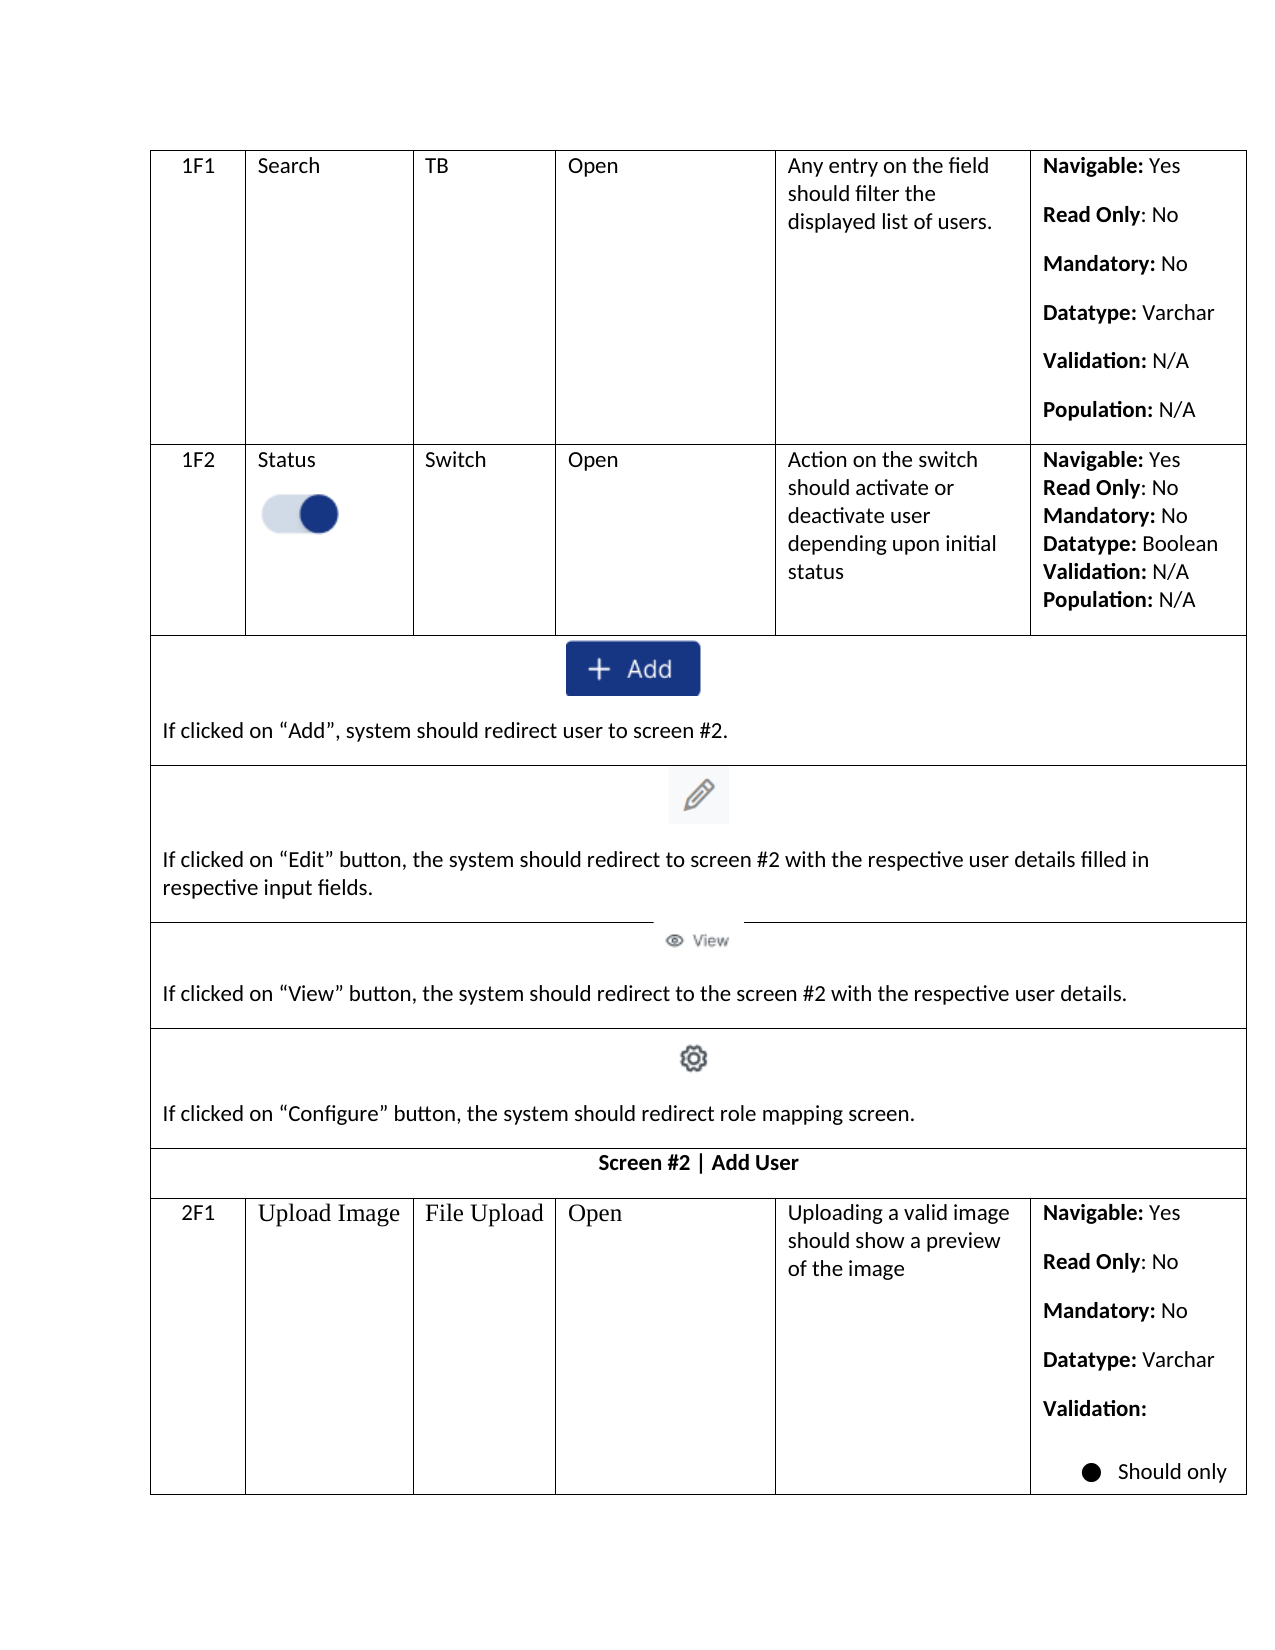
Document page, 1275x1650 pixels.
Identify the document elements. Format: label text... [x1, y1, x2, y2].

table_cell Open [556, 445, 775, 635]
table_cell If clicked on “Configure” button, the system should redirect role mapping screen. [151, 1029, 1246, 1147]
table_cell Navigable: Yes Read Only: No Mandatory: No Datatype: Varchar Validation: N/A Population: N/A [1031, 151, 1246, 444]
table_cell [776, 1199, 1030, 1494]
picture [674, 1029, 723, 1078]
picture [653, 922, 744, 959]
table_cell 1F1 [151, 151, 245, 444]
table_cell 2F1 [151, 1199, 245, 1494]
table_cell Open [556, 151, 775, 444]
table_cell Open [556, 1199, 775, 1494]
table_cell Switch [414, 445, 555, 635]
table_cell File Upload [414, 1199, 555, 1494]
table_cell Search [246, 151, 413, 444]
table_cell Navigable: Yes Read Only: No Mandatory: No Datatype: Boolean Validation: N/A Population: N/A [1031, 445, 1246, 635]
picture [257, 494, 350, 538]
table_cell TB [414, 151, 555, 444]
table_cell Any entry on the field should filter the displayed list of users. [776, 151, 1030, 444]
picture [566, 636, 702, 696]
table_cell Screen #2 | Add User [151, 1149, 1246, 1197]
picture [668, 766, 729, 824]
table_cell 1F2 [151, 445, 245, 635]
table_cell If clicked on “Add”, system should redirect user to screen #2. [151, 636, 1246, 765]
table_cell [1031, 1199, 1246, 1494]
table_cell If clicked on “View” button, the system should redirect to the screen #2 with the respective user details. [151, 923, 1246, 1028]
table_cell Upload Image [246, 1199, 413, 1494]
table_cell Status [246, 445, 413, 635]
table_cell Action on the switch should activate or deactivate user depending upon initial status [776, 445, 1030, 635]
table_cell If clicked on “Edit” button, the system should redirect to screen #2 with the respective user details filled in respective input fields. [151, 766, 1246, 922]
